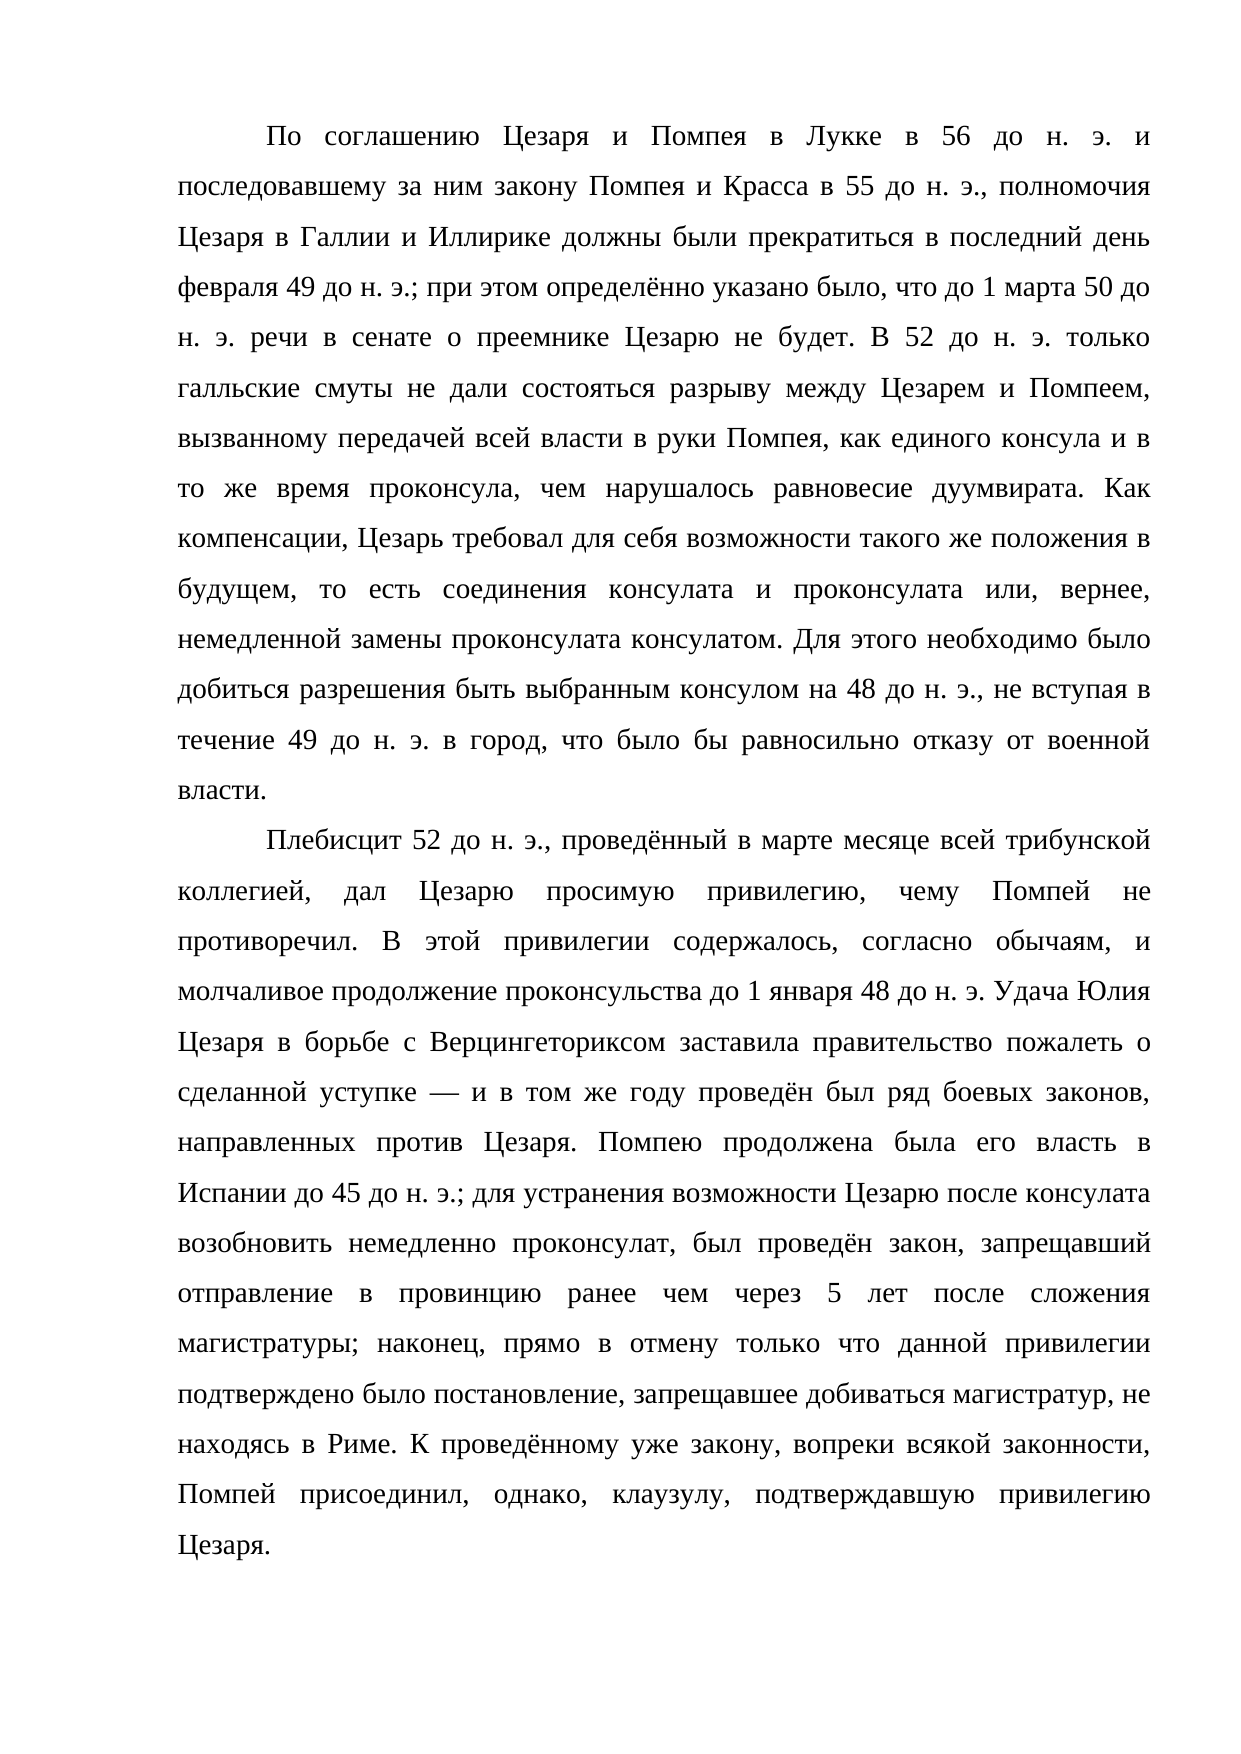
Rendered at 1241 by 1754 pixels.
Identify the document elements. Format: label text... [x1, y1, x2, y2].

text Плебисцит 52 до н. э., проведённый в марте месяце всей трибунской коллегией, дал Цезарю просимую привилегию, чему Помпей не противоречил. В этой привилегии содержалось, согласно обычаям, и молчаливое продолжение проконсульства до 1 января 48 до н. э. Удача Юлия Цезаря в борьбе с Верцингеториксом заставила правительство пожалеть о сделанной уступке — и в том же году проведён был ряд боевых законов, направленных против Цезаря. Помпею продолжена была его власть в Испании до 45 до н. э.; для устранения возможности Цезарю после консулата возобновить немедленно проконсулат, был проведён закон, запрещавший отправление в провинцию ранее чем через 5 лет после сложения магистратуры; наконец, прямо в отмену только что данной привилегии подтверждено было постановление, запрещавшее добиваться магистратур, не находясь в Риме. К проведённому уже закону, вопреки всякой законности, Помпей присоединил, однако, клаузулу, подтверждавшую привилегию Цезаря. [177, 822, 1152, 1560]
text По соглашению Цезаря и Помпея в Лукке в 56 до н. э. и последовавшему за ним закону Помпея и Красса в 55 до н. э., полномочия Цезаря в Галлии и Иллирике должны были прекратиться в последний день февраля 49 до н. э.; при этом определённо указано было, что до 1 марта 50 до н. э. речи в сенате о преемнике Цезарю не будет. В 52 до н. э. только галльские смуты не дали состояться разрыву между Цезарем и Помпеем, вызванному передачей всей власти в руки Помпея, как единого консула и в то же время проконсула, чем нарушалось равновесие дуумвирата. Как компенсации, Цезарь требовал для себя возможности такого же положения в будущем, то есть соединения консулата и проконсулата или, вернее, немедленной замены проконсулата консулатом. Для этого необходимо было добиться разрешения быть выбранным консулом на 48 до н. э., не вступая в течение 49 до н. э. в город, что было бы равносильно отказу от военной власти. [177, 118, 1152, 806]
